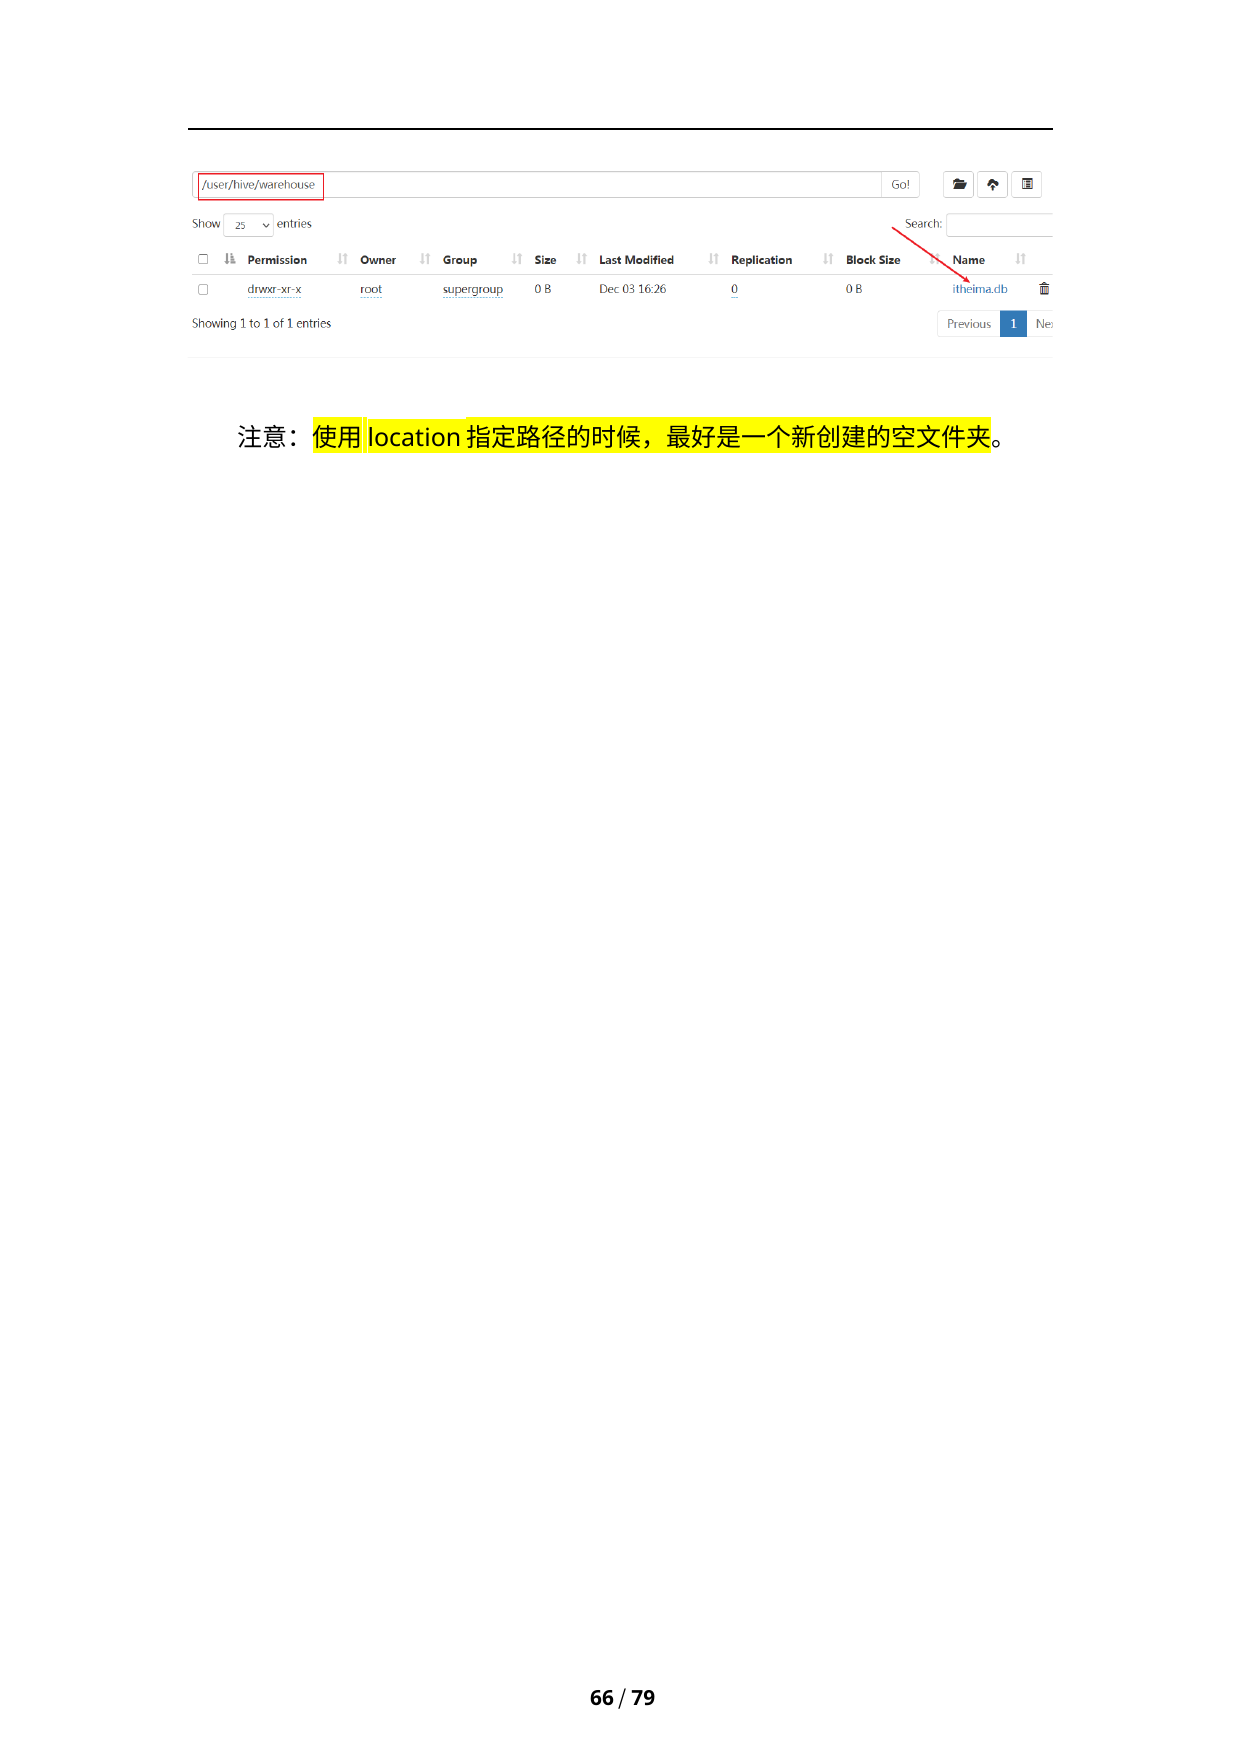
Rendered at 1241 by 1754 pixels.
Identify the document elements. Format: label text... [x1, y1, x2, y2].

picture [187, 162, 1053, 371]
text 注意：使用location指定路径的时候，最好是一个新创建的空文件夹。 [187, 403, 1053, 468]
